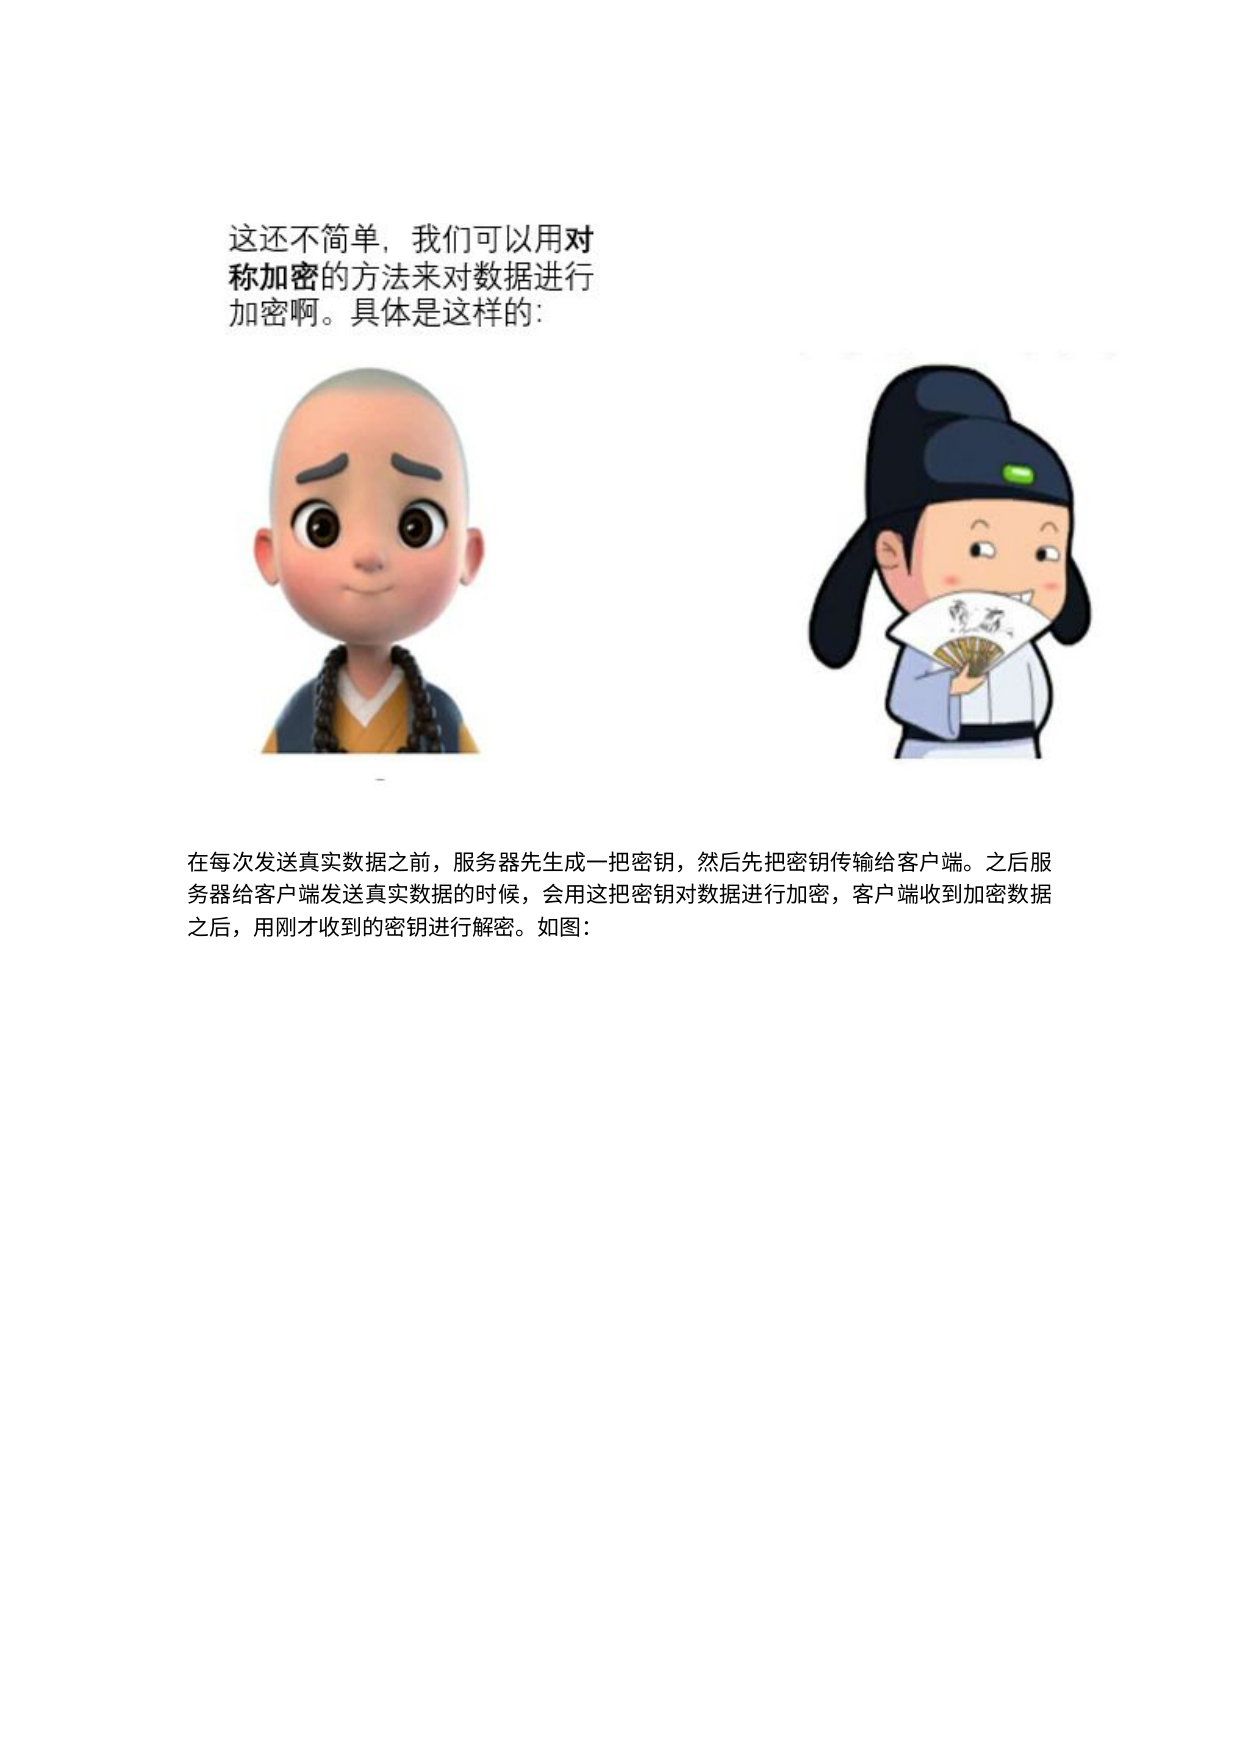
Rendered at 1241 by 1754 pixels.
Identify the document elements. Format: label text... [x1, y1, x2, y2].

picture [187, 162, 1163, 809]
text 在每次发送真实数据之前，服务器先生成一把密钥，然后先把密钥传输给客户端。之后服务器给客户端发送真实数据的时候，会用这把密钥对数据进行加密，客户端收到加密数据之后，用刚才收到的密钥进行解密。如图： [187, 844, 1053, 942]
